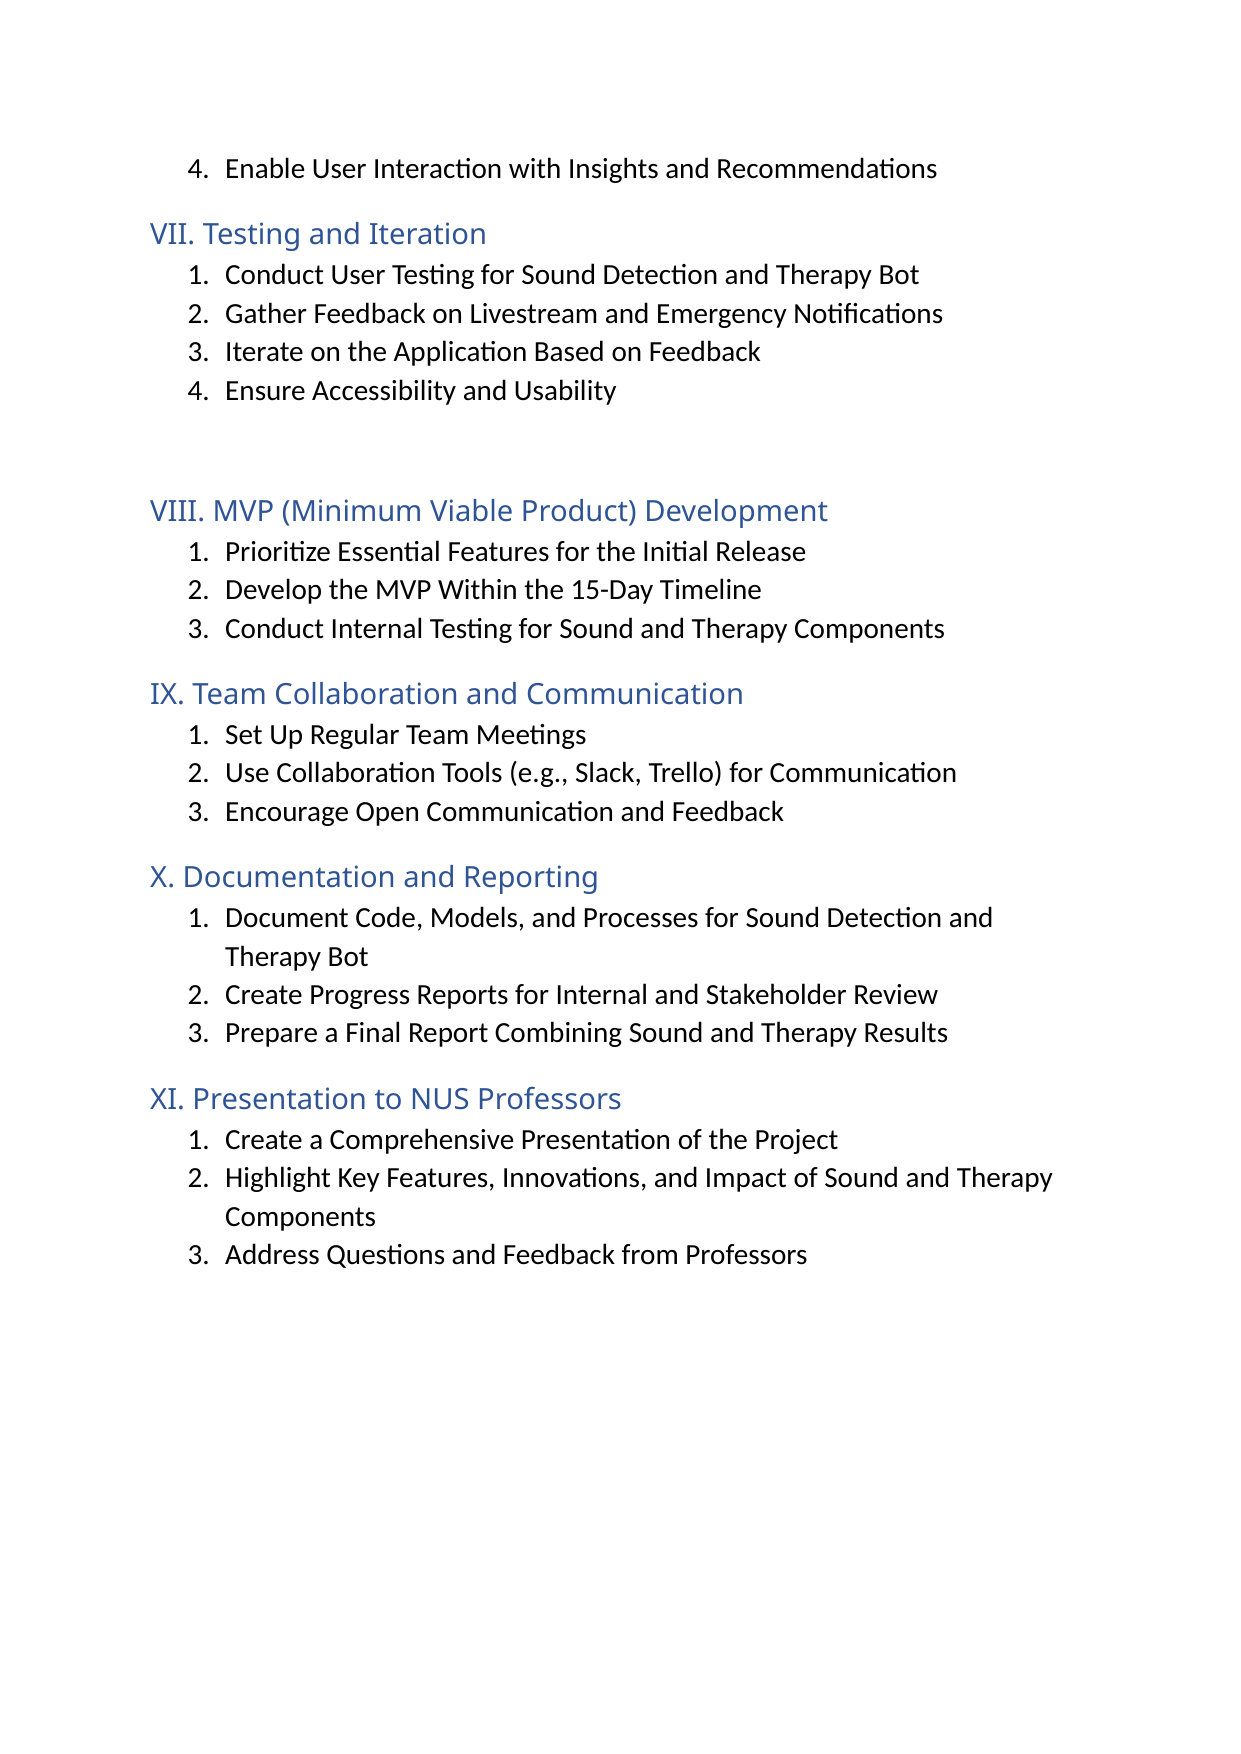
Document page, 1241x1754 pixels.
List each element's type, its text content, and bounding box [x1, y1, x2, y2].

list Create Progress Reports for Internal and Stakeholder Review [187, 976, 1090, 1012]
list Prioritize Essential Features for the Initial Release [187, 533, 1090, 568]
list Enable User Interaction with Insights and Recommendations [187, 150, 1090, 186]
list Create a Comprehensive Presentation of the Project [187, 1121, 1090, 1156]
list Document Code, Models, and Processes for Sound Detection and Therapy Bot [187, 899, 1090, 973]
list Highlight Key Features, Innovations, and Impact of Sound and Therapy Components [187, 1159, 1090, 1233]
list Ensure Accessibility and Usability [187, 372, 1090, 407]
list Conduct User Testing for Sound Detection and Therapy Bot [187, 256, 1090, 292]
subtitle VIII. MVP (Minimum Viable Product) Development [150, 490, 1090, 530]
list Iterate on the Application Based on Feedback [187, 333, 1090, 369]
subtitle IX. Team Collaboration and Communication [150, 673, 1090, 713]
list Address Questions and Feedback from Professors [187, 1236, 1090, 1272]
subtitle X. Documentation and Reporting [150, 856, 1090, 896]
subtitle VII. Testing and Iteration [150, 213, 1090, 253]
list Prepare a Final Report Combining Sound and Therapy Results [187, 1014, 1090, 1050]
list Set Up Regular Team Meetings [187, 716, 1090, 752]
list Encourage Open Communication and Feedback [187, 793, 1090, 828]
list Develop the MVP Within the 15-Day Timeline [187, 571, 1090, 607]
subtitle XI. Presentation to NUS Professors [150, 1078, 1090, 1118]
list Use Collaboration Tools (e.g., Slack, Trello) for Communication [187, 754, 1090, 790]
list Conduct Internal Testing for Sound and Therapy Components [187, 610, 1090, 645]
list Gather Feedback on Livestream and Emergency Notifications [187, 295, 1090, 330]
